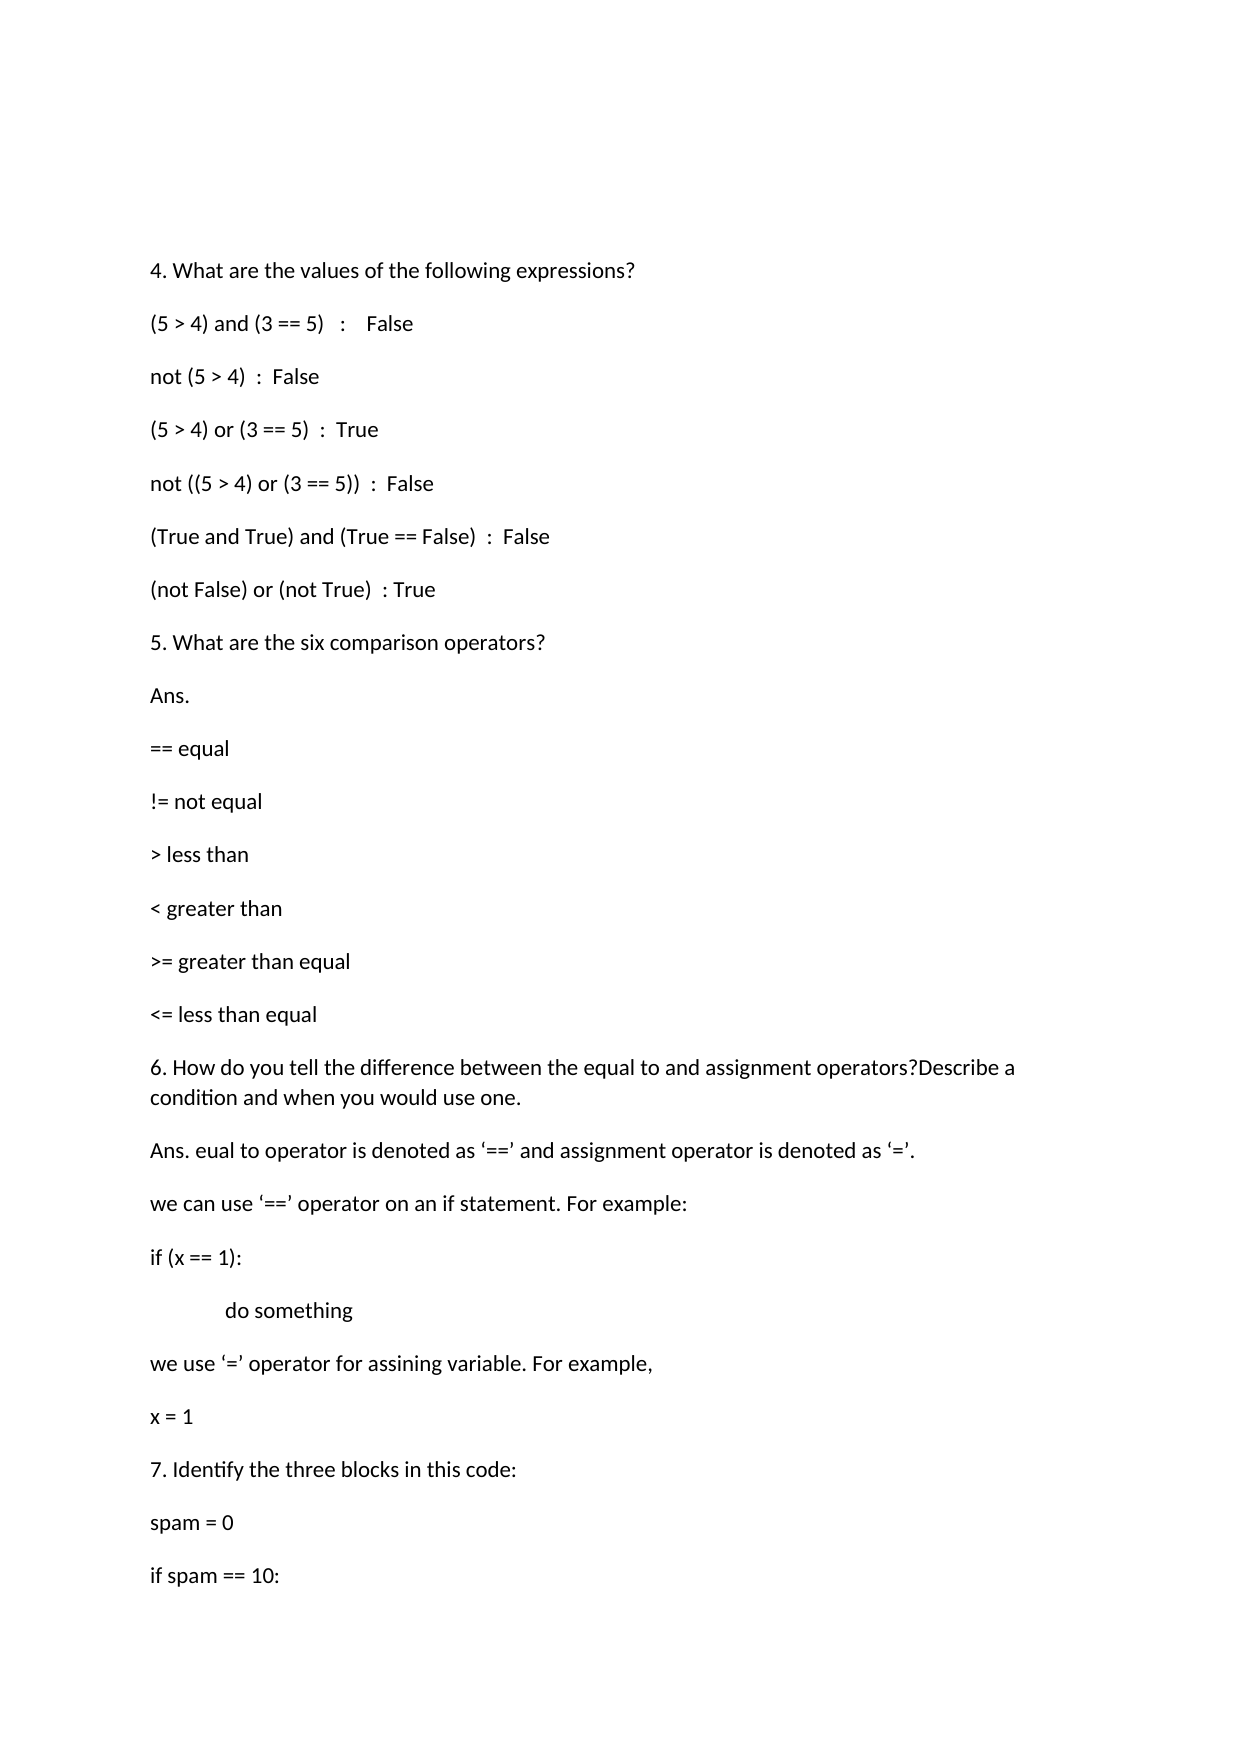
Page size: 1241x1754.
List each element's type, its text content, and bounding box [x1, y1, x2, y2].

text (not False) or (not True) : True [150, 575, 1090, 603]
text > less than [150, 841, 1090, 869]
text if (x == 1): [150, 1243, 1090, 1271]
text <= less than equal [150, 1000, 1090, 1028]
text do something [150, 1296, 1090, 1324]
text (True and True) and (True == False) : False [150, 522, 1090, 550]
text x = 1 [150, 1402, 1090, 1430]
text >= greater than equal [150, 947, 1090, 975]
text (5 > 4) or (3 == 5) : True [150, 416, 1090, 444]
text we can use ‘==’ operator on an if statement. For example: [150, 1189, 1090, 1218]
text we use ‘=’ operator for assining variable. For example, [150, 1349, 1090, 1377]
text 4. What are the values of the following expressions? [150, 256, 1090, 284]
text 7. Identify the three blocks in this code: [150, 1455, 1090, 1483]
text if spam == 10: [150, 1561, 1090, 1589]
text not (5 > 4) : False [150, 362, 1090, 391]
text != not equal [150, 787, 1090, 816]
text Ans. [150, 681, 1090, 709]
text == equal [150, 734, 1090, 762]
text 6. How do you tell the difference between the equal to and assignment operators?Describe a condition and when you would use one. [150, 1053, 1090, 1111]
text (5 > 4) and (3 == 5) : False [150, 309, 1090, 337]
text not ((5 > 4) or (3 == 5)) : False [150, 469, 1090, 497]
text 5. What are the six comparison operators? [150, 628, 1090, 656]
text spam = 0 [150, 1508, 1090, 1536]
text < greater than [150, 894, 1090, 922]
text Ans. eual to operator is denoted as ‘==’ and assignment operator is denoted as ‘=’. [150, 1136, 1090, 1164]
